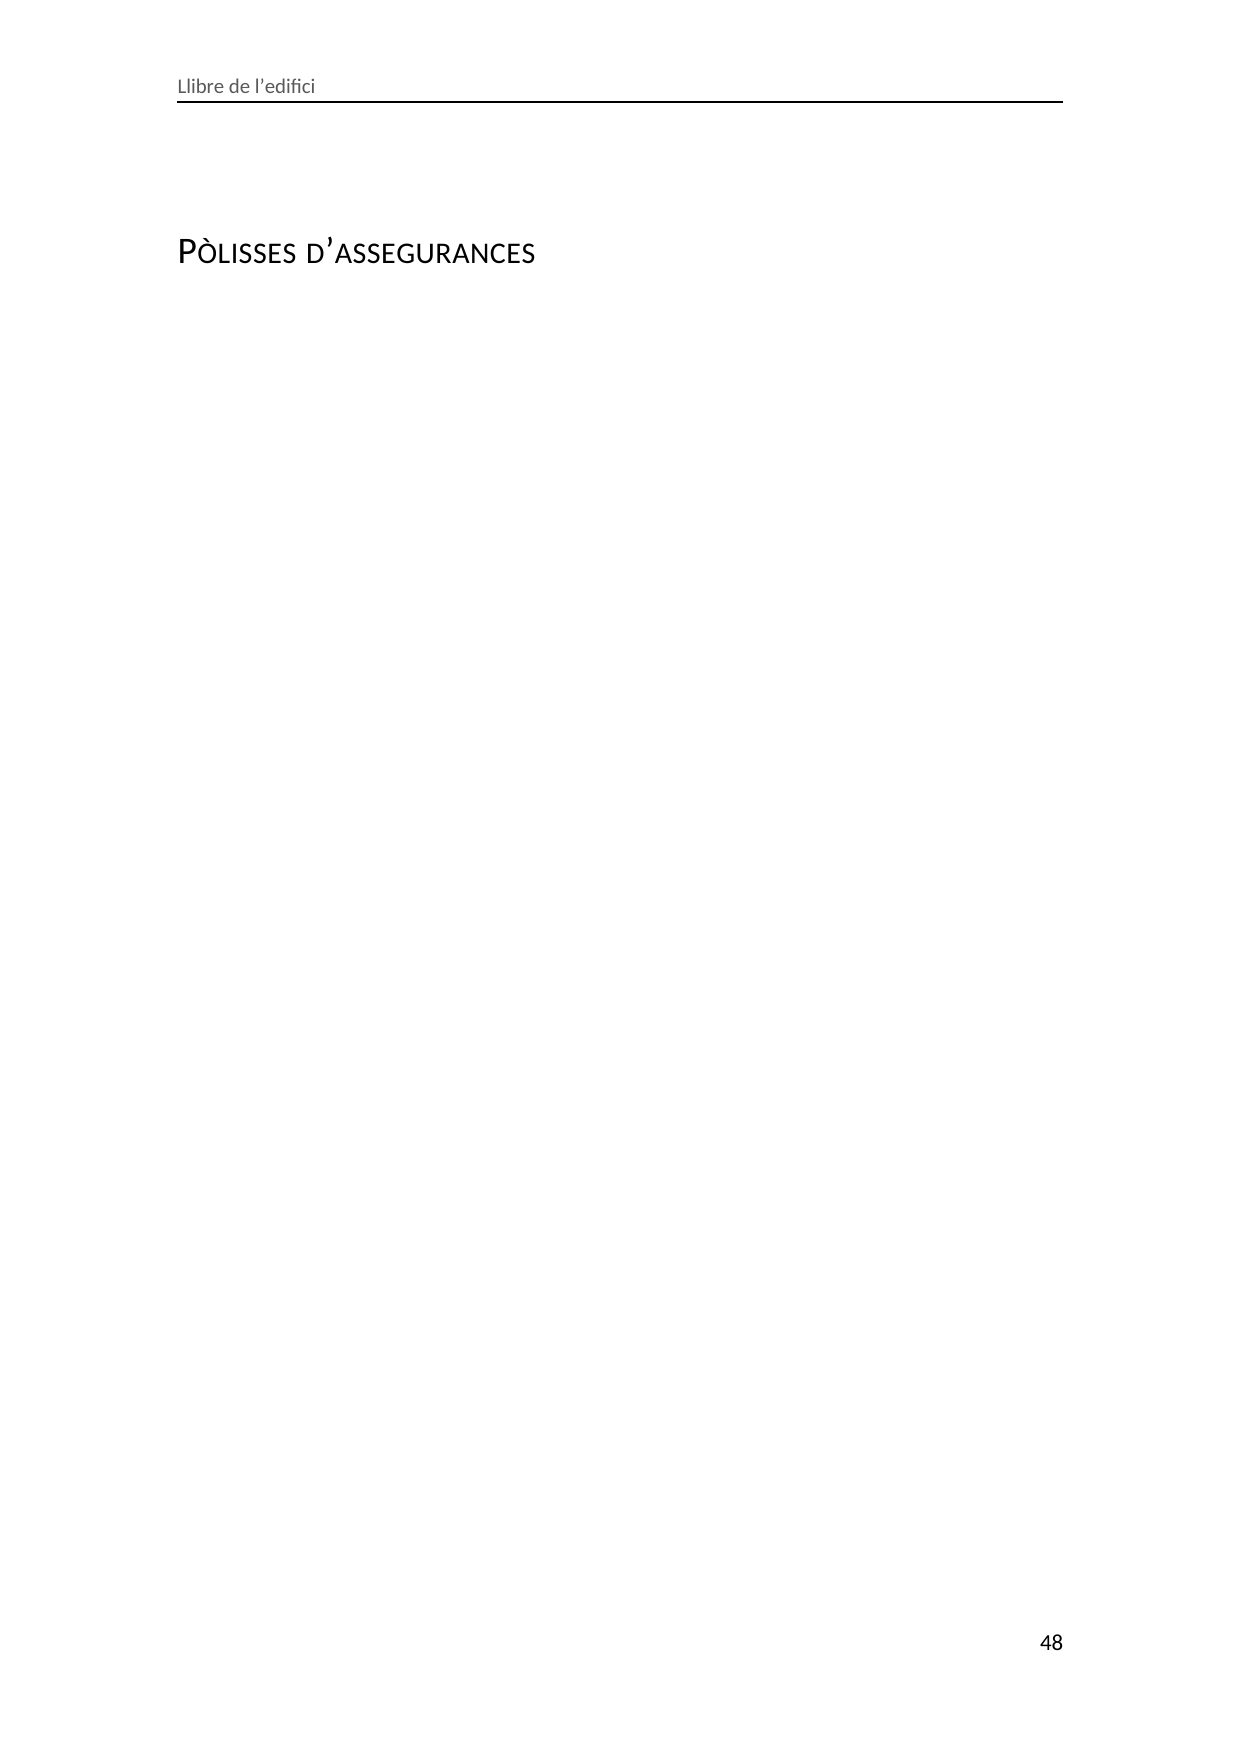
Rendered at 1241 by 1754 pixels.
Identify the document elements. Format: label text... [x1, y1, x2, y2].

subtitle Pòlisses d’assegurances [177, 227, 1063, 273]
